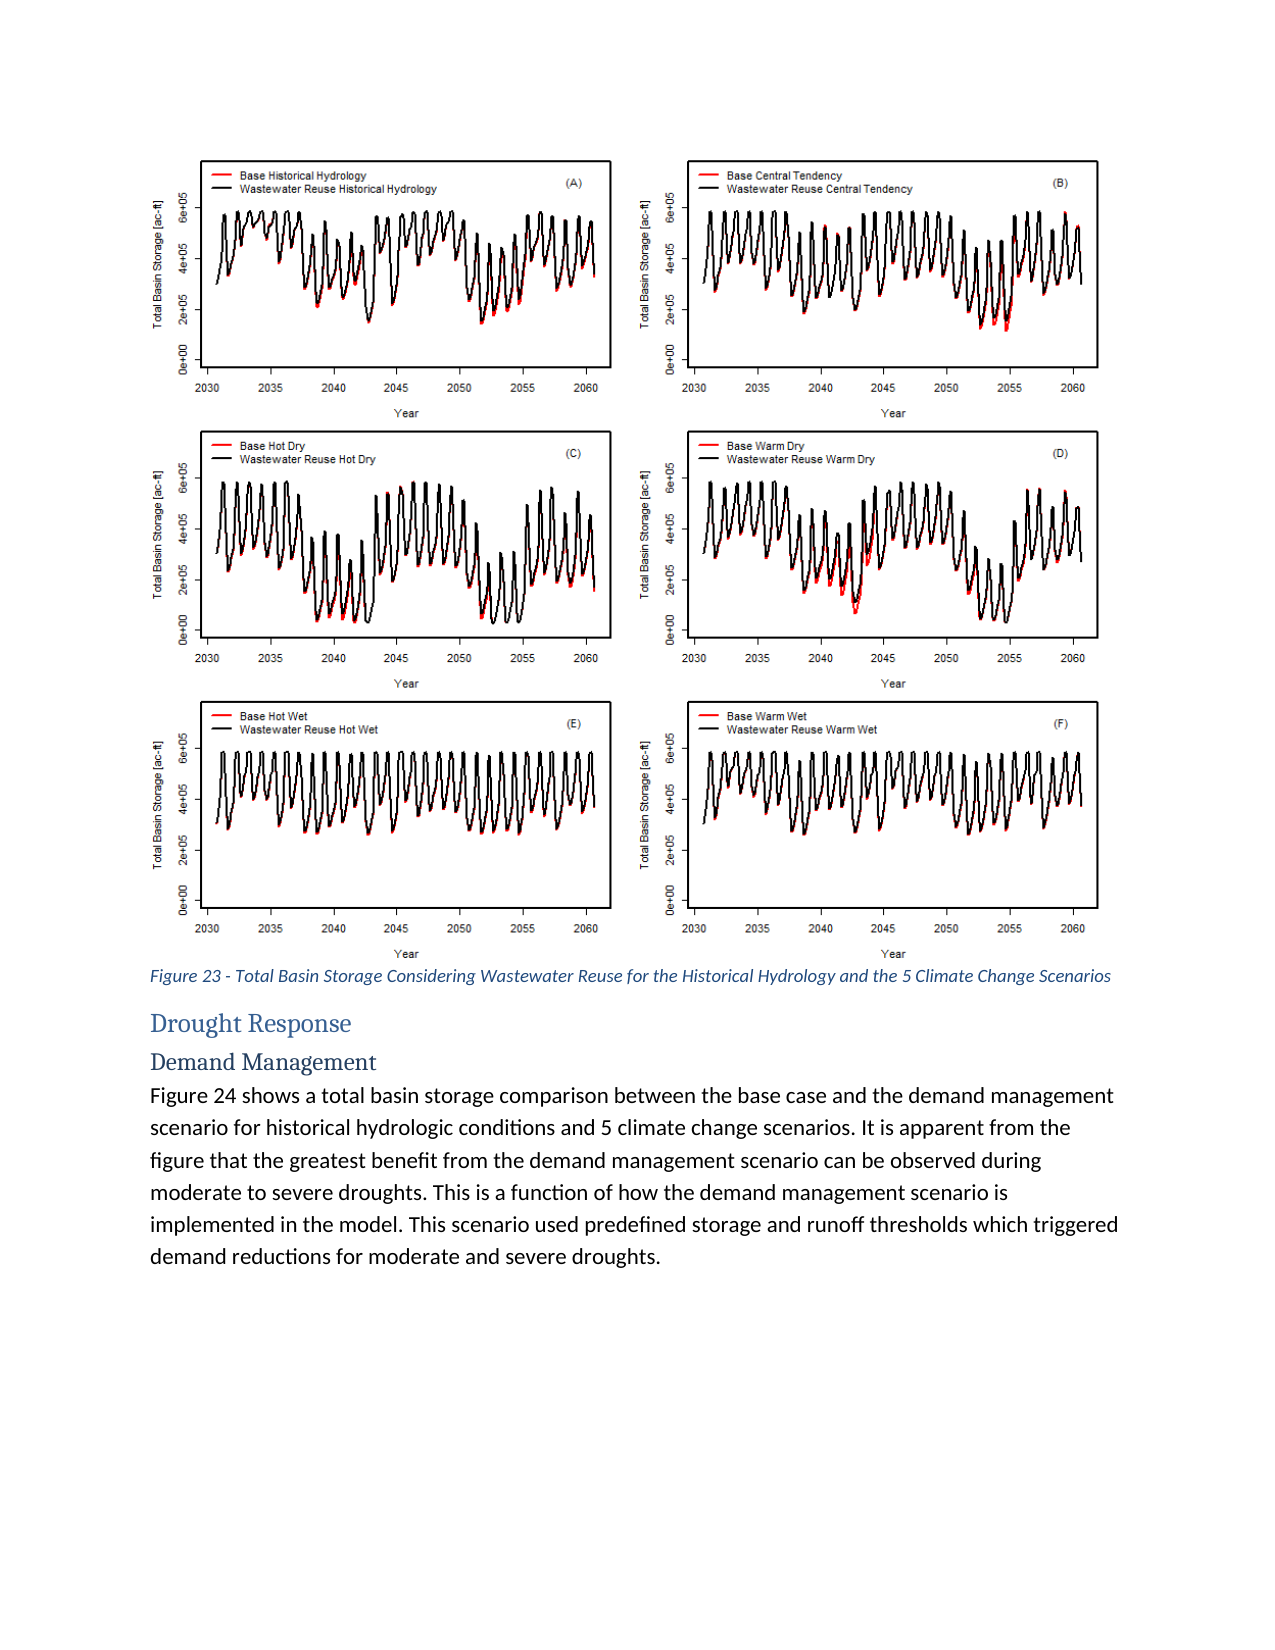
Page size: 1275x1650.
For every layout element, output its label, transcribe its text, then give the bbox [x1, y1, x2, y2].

subtitle Demand Management [150, 1048, 1125, 1077]
subtitle Drought Response [150, 1008, 1125, 1039]
text Figure 23 - Total Basin Storage Considering Wastewater Reuse for the Historical Hydrology and the 5 Climate Change Scenarios [150, 965, 1125, 988]
text Figure 24 shows a total basin storage comparison between the base case and the demand management scenario for historical hydrologic conditions and 5 climate change scenarios. It is apparent from the figure that the greatest benefit from the demand management scenario can be observed during moderate to severe droughts. This is a function of how the demand management scenario is implemented in the model. This scenario used predefined storage and runoff thresholds which triggered demand reductions for moderate and severe droughts. [150, 1081, 1125, 1270]
picture [150, 149, 1124, 960]
